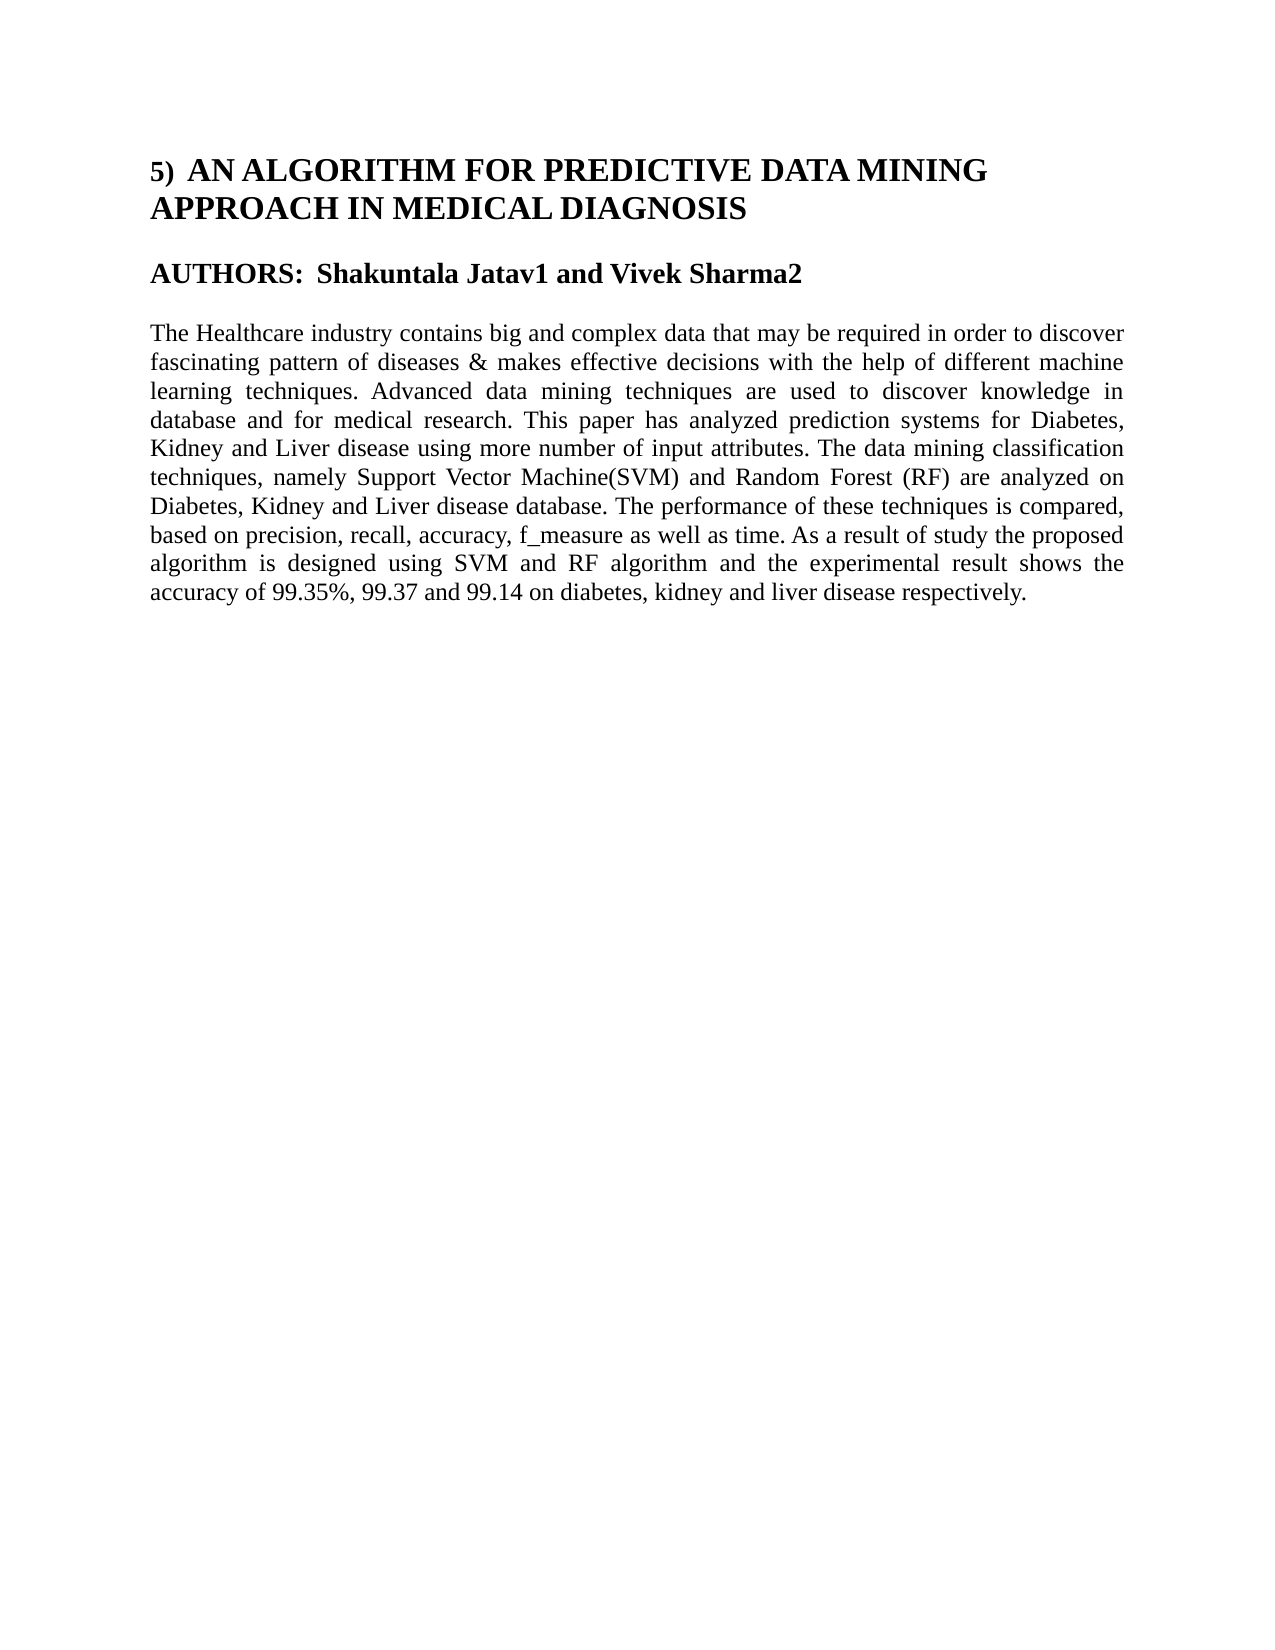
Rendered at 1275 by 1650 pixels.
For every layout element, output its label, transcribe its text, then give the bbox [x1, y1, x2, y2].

subtitle 5) AN ALGORITHM FOR PREDICTIVE DATA MINING APPROACH IN MEDICAL DIAGNOSIS [150, 150, 1125, 227]
subtitle The Healthcare industry contains big and complex data that may be required in order to discover fascinating pattern of diseases & makes effective decisions with the help of different machine learning techniques. Advanced data mining techniques are used to discover knowledge in database and for medical research. This paper has analyzed prediction systems for Diabetes, Kidney and Liver disease using more number of input attributes. The data mining classification techniques, namely Support Vector Machine(SVM) and Random Forest (RF) are analyzed on Diabetes, Kidney and Liver disease database. The performance of these techniques is compared, based on precision, recall, accuracy, f_measure as well as time. As a result of study the proposed algorithm is designed using SVM and RF algorithm and the experimental result shows the accuracy of 99.35%, 99.37 and 99.14 on diabetes, kidney and liver disease respectively. [150, 318, 1125, 606]
subtitle AUTHORS: Shakuntala Jatav1 and Vivek Sharma2 [150, 256, 1125, 289]
